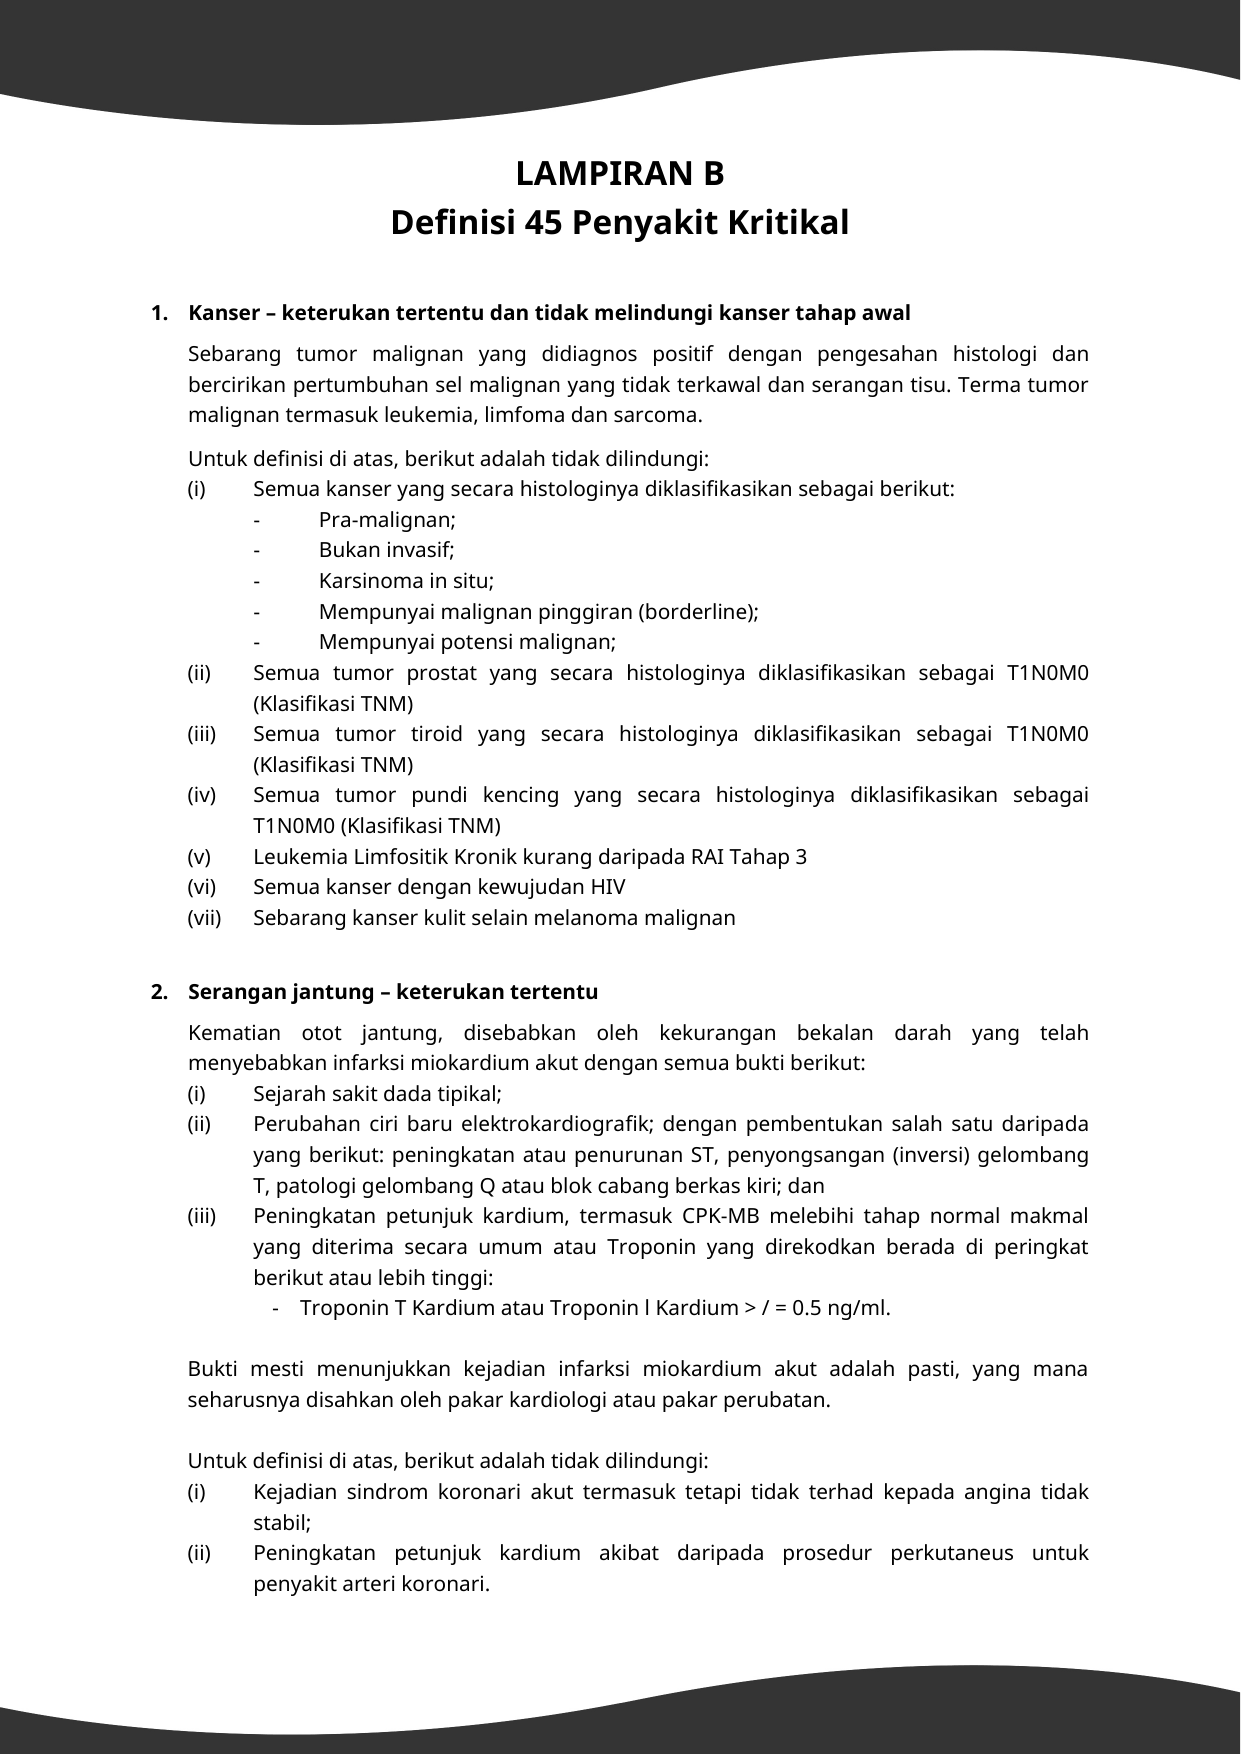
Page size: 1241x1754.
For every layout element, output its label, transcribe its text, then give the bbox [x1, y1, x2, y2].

list Semua tumor tiroid yang secara histologinya diklasifikasikan sebagai T1N0M0 (Klasifikasi TNM) [187, 719, 1090, 778]
list Bukan invasif; [253, 536, 1090, 564]
list Leukemia Limfositik Kronik kurang daripada RAI Tahap 3 [187, 842, 1090, 870]
list Kanser – keterukan tertentu dan tidak melindungi kanser tahap awal [151, 298, 1090, 327]
list Serangan jantung – keterukan tertentu [151, 977, 1090, 1005]
list Sebarang kanser kulit selain melanoma malignan [187, 903, 1090, 931]
list Semua kanser dengan kewujudan HIV [187, 872, 1090, 901]
picture [0, 0, 1241, 1754]
list Mempunyai malignan pinggiran (borderline); [253, 597, 1090, 625]
list Peningkatan petunjuk kardium, termasuk CPK-MB melebihi tahap normal makmal yang diterima secara umum atau Troponin yang direkodkan berada di peringkat berikut atau lebih tinggi: [187, 1201, 1090, 1291]
subtitle Definisi 45 Penyakit Kritikal [150, 199, 1090, 244]
subtitle LAMPIRAN B [150, 150, 1090, 195]
list Pra-malignan; [253, 505, 1090, 533]
list Semua kanser yang secara histologinya diklasifikasikan sebagai berikut: [187, 474, 1090, 503]
list Sejarah sakit dada tipikal; [187, 1079, 1090, 1107]
list Kejadian sindrom koronari akut termasuk tetapi tidak terhad kepada angina tidak stabil; [187, 1477, 1090, 1536]
list Troponin T Kardium atau Troponin l Kardium > / = 0.5 ng/ml. [272, 1293, 1090, 1322]
list Perubahan ciri baru elektrokardiografik; dengan pembentukan salah satu daripada yang berikut: peningkatan atau penurunan ST, penyongsangan (inversi) gelombang T, patologi gelombang Q atau blok cabang berkas kiri; dan [187, 1109, 1090, 1199]
text Bukti mesti menunjukkan kejadian infarksi miokardium akut adalah pasti, yang mana seharusnya disahkan oleh pakar kardiologi atau pakar perubatan. [187, 1354, 1090, 1414]
list Karsinoma in situ; [253, 566, 1090, 594]
list Mempunyai potensi malignan; [253, 627, 1090, 656]
list Semua tumor pundi kencing yang secara histologinya diklasifikasikan sebagai T1N0M0 (Klasifikasi TNM) [187, 781, 1090, 839]
list Sebarang tumor malignan yang didiagnos positif dengan pengesahan histologi dan bercirikan pertumbuhan sel malignan yang tidak terkawal dan serangan tisu. Terma tumor malignan termasuk leukemia, limfoma dan sarcoma. [188, 339, 1090, 429]
list Peningkatan petunjuk kardium akibat daripada prosedur perkutaneus untuk penyakit arteri koronari. [187, 1538, 1090, 1597]
text Untuk definisi di atas, berikut adalah tidak dilindungi: [187, 1446, 1090, 1475]
list Untuk definisi di atas, berikut adalah tidak dilindungi: [188, 444, 1090, 472]
list Semua tumor prostat yang secara histologinya diklasifikasikan sebagai T1N0M0 (Klasifikasi TNM) [187, 658, 1090, 717]
list Kematian otot jantung, disebabkan oleh kekurangan bekalan darah yang telah menyebabkan infarksi miokardium akut dengan semua bukti berikut: [188, 1018, 1090, 1077]
